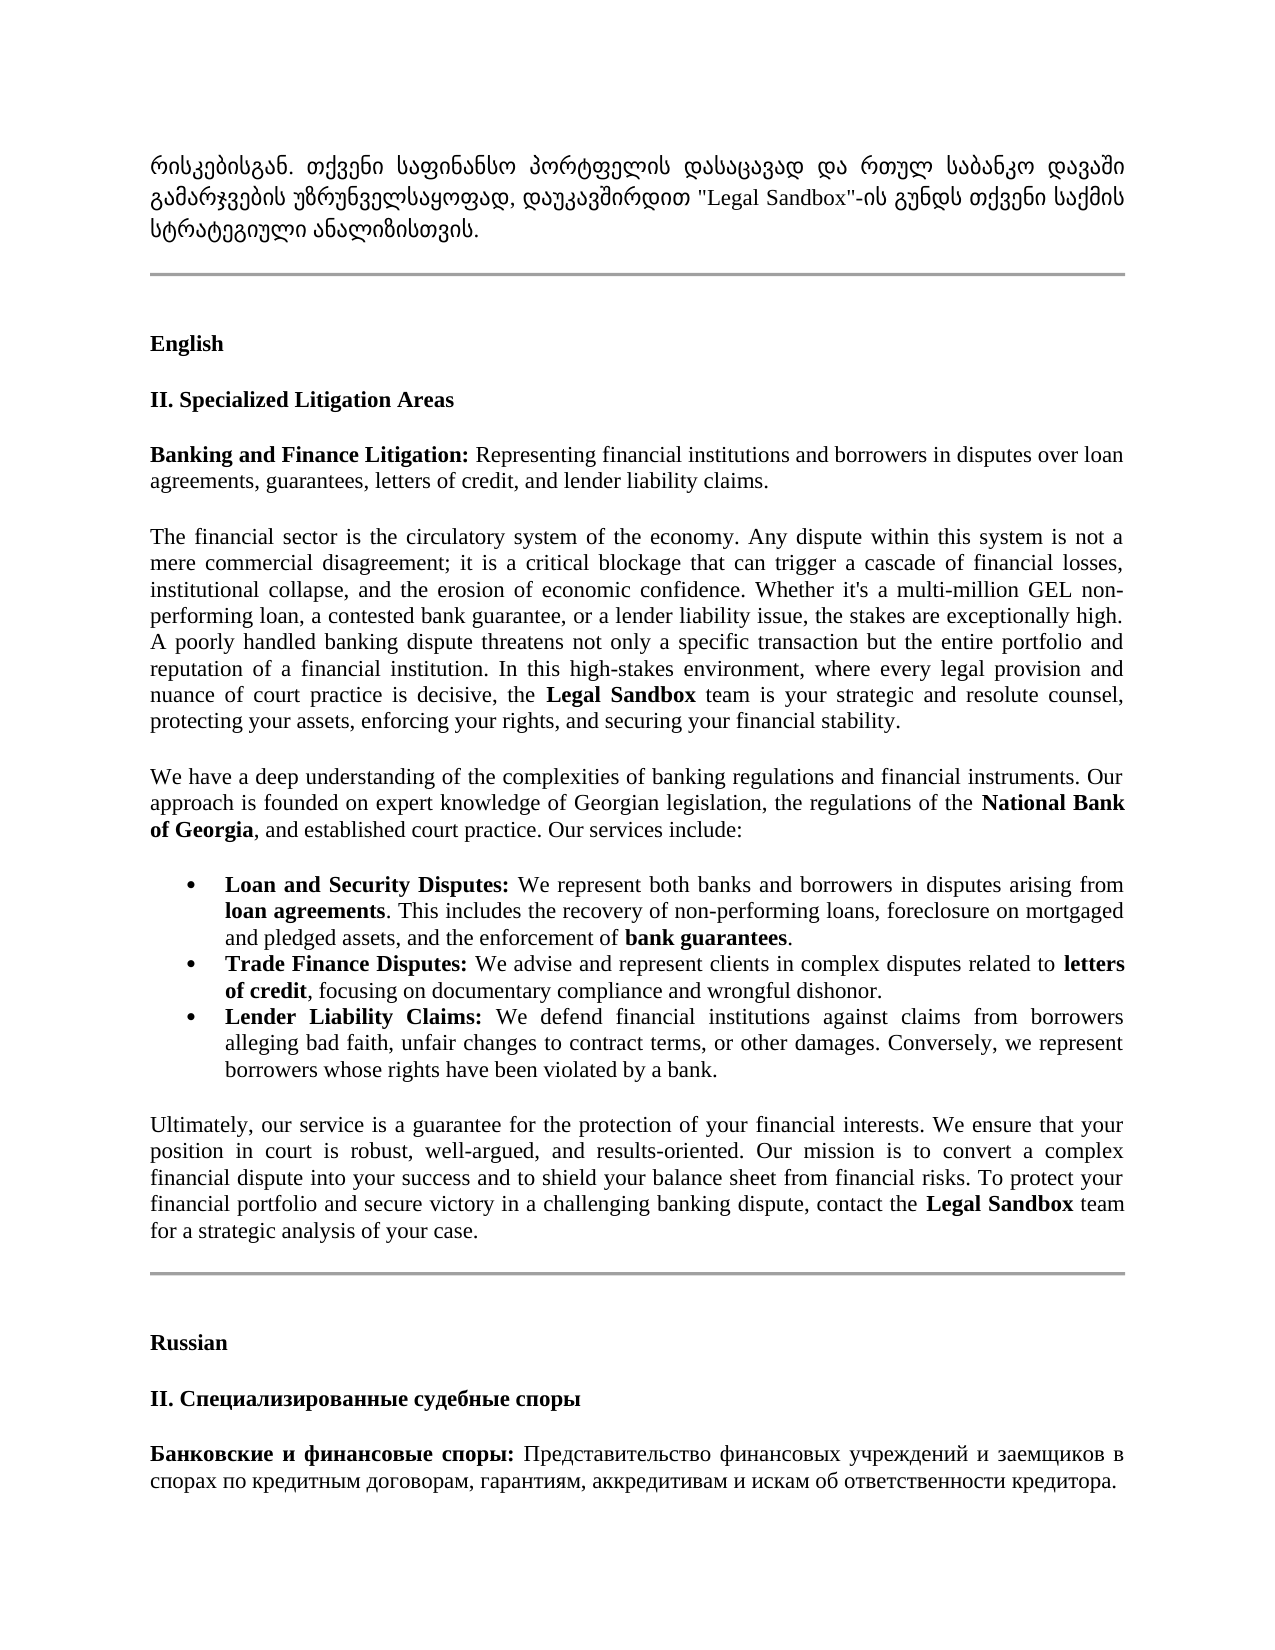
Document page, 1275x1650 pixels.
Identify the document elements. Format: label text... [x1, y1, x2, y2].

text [150, 150, 1125, 244]
text Russian [150, 1329, 1125, 1356]
list Trade Finance Disputes: We advise and represent clients in complex disputes related to letters of credit, focusing on documentary compliance and wrongful dishonor. [187, 950, 1125, 1003]
list Lender Liability Claims: We defend financial institutions against claims from borrowers alleging bad faith, unfair changes to contract terms, or other damages. Conversely, we represent borrowers whose rights have been violated by a bank. [187, 1003, 1125, 1082]
text Банковские и финансовые споры: Представительство финансовых учреждений и заемщиков в спорах по кредитным договорам, гарантиям, аккредитивам и искам об ответственности кредитора. [150, 1440, 1125, 1493]
text Ultimately, our service is a guarantee for the protection of your financial interests. We ensure that your position in court is robust, well-argued, and results-oriented. Our mission is to convert a complex financial dispute into your success and to shield your balance sheet from financial risks. To protect your financial portfolio and secure victory in a challenging banking dispute, contact the Legal Sandbox team for a strategic analysis of your case. [150, 1111, 1125, 1243]
list Loan and Security Disputes: We represent both banks and borrowers in disputes arising from loan agreements. This includes the recovery of non-performing loans, foreclosure on mortgaged and pledged assets, and the enforcement of bank guarantees. [187, 871, 1125, 950]
text II. Специализированные судебные споры [150, 1385, 1125, 1411]
text Banking and Finance Litigation: Representing financial institutions and borrowers in disputes over loan agreements, guarantees, letters of credit, and lender liability claims. [150, 441, 1125, 494]
text The financial sector is the circulatory system of the economy. Any dispute within this system is not a mere commercial disagreement; it is a critical blockage that can trigger a cascade of financial losses, institutional collapse, and the erosion of economic confidence. Whether it's a multi-million GEL non-performing loan, a contested bank guarantee, or a lender liability issue, the stakes are exceptionally high. A poorly handled banking dispute threatens not only a specific transaction but the entire portfolio and reputation of a financial institution. In this high-stakes environment, where every legal provision and nuance of court practice is decisive, the Legal Sandbox team is your strategic and resolute counsel, protecting your assets, enforcing your rights, and securing your financial stability. [150, 523, 1125, 734]
text II. Specialized Litigation Areas [150, 386, 1125, 412]
text English [150, 330, 1125, 356]
text We have a deep understanding of the complexities of banking regulations and financial instruments. Our approach is founded on expert knowledge of Georgian legislation, the regulations of the National Bank of Georgia, and established court practice. Our services include: [150, 763, 1125, 842]
